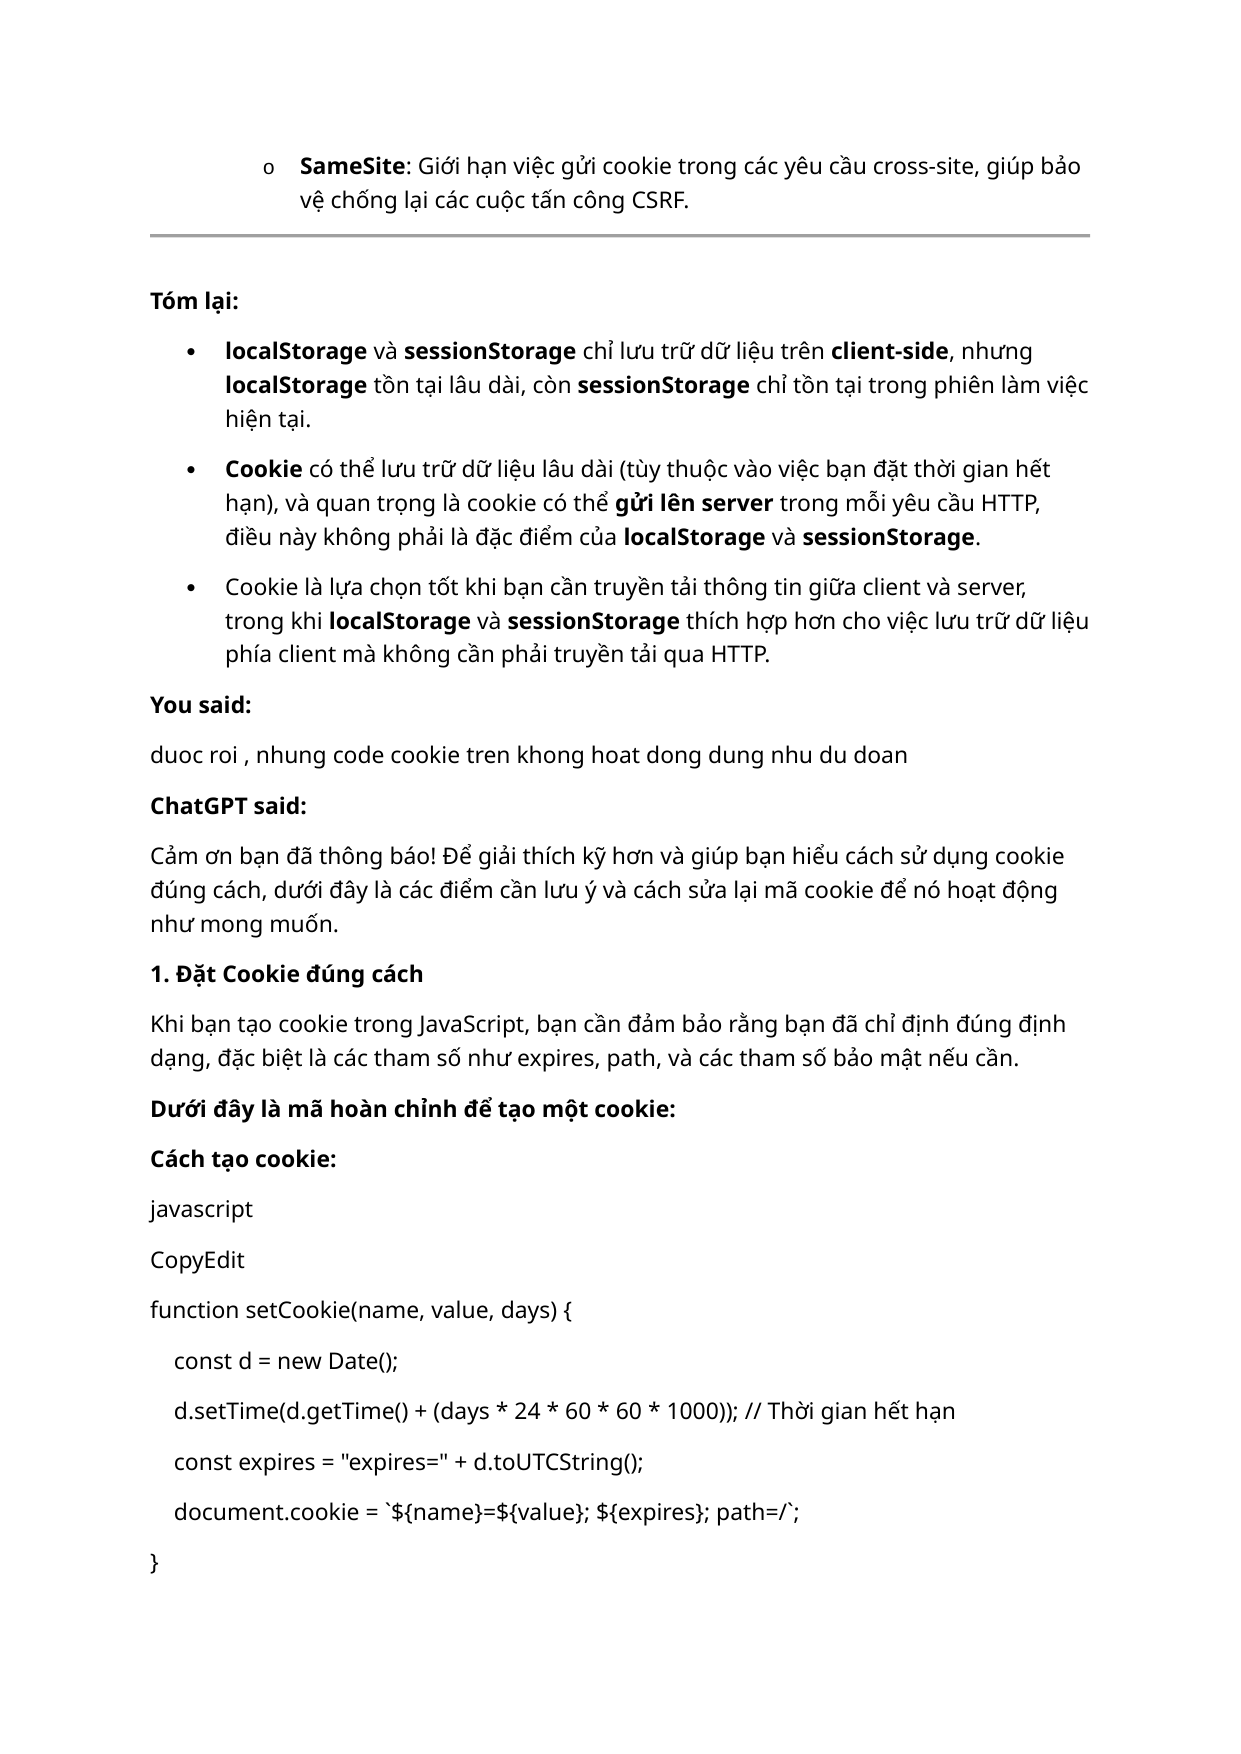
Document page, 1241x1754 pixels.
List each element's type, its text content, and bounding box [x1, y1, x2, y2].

text CopyEdit [150, 1244, 1090, 1275]
text Khi bạn tạo cookie trong JavaScript, bạn cần đảm bảo rằng bạn đã chỉ định đúng định dạng, đặc biệt là các tham số như expires, path, và các tham số bảo mật nếu cần. [150, 1008, 1090, 1073]
text 1. Đặt Cookie đúng cách [150, 958, 1090, 989]
list Cookie là lựa chọn tốt khi bạn cần truyền tải thông tin giữa client và server, trong khi localStorage và sessionStorage thích hợp hơn cho việc lưu trữ dữ liệu phía client mà không cần phải truyền tải qua HTTP. [187, 571, 1090, 669]
text duoc roi , nhung code cookie tren khong hoat dong dung nhu du doan [150, 739, 1090, 770]
text Cảm ơn bạn đã thông báo! Để giải thích kỹ hơn và giúp bạn hiểu cách sử dụng cookie đúng cách, dưới đây là các điểm cần lưu ý và cách sửa lại mã cookie để nó hoạt động như mong muốn. [150, 840, 1090, 939]
list Cookie có thể lưu trữ dữ liệu lâu dài (tùy thuộc vào việc bạn đặt thời gian hết hạn), và quan trọng là cookie có thể gửi lên server trong mỗi yêu cầu HTTP, điều này không phải là đặc điểm của localStorage và sessionStorage. [187, 453, 1090, 552]
text Tóm lại: [150, 284, 1090, 316]
text javascript [150, 1193, 1090, 1224]
list localStorage và sessionStorage chỉ lưu trữ dữ liệu trên client-side, nhưng localStorage tồn tại lâu dài, còn sessionStorage chỉ tồn tại trong phiên làm việc hiện tại. [187, 335, 1090, 434]
text document.cookie = `${name}=${value}; ${expires}; path=/`; [150, 1496, 1090, 1527]
text } [150, 1546, 1090, 1577]
text const expires = "expires=" + d.toUTCString(); [150, 1445, 1090, 1477]
text ChatGPT said: [150, 789, 1090, 821]
text function setCookie(name, value, days) { [150, 1294, 1090, 1325]
text Dưới đây là mã hoàn chỉnh để tạo một cookie: [150, 1092, 1090, 1124]
text You said: [150, 689, 1090, 720]
text d.setTime(d.getTime() + (days * 24 * 60 * 60 * 1000)); // Thời gian hết hạn [150, 1395, 1090, 1426]
list SameSite: Giới hạn việc gửi cookie trong các yêu cầu cross-site, giúp bảo vệ chống lại các cuộc tấn công CSRF. [262, 150, 1090, 215]
text const d = new Date(); [150, 1344, 1090, 1376]
text Cách tạo cookie: [150, 1143, 1090, 1174]
